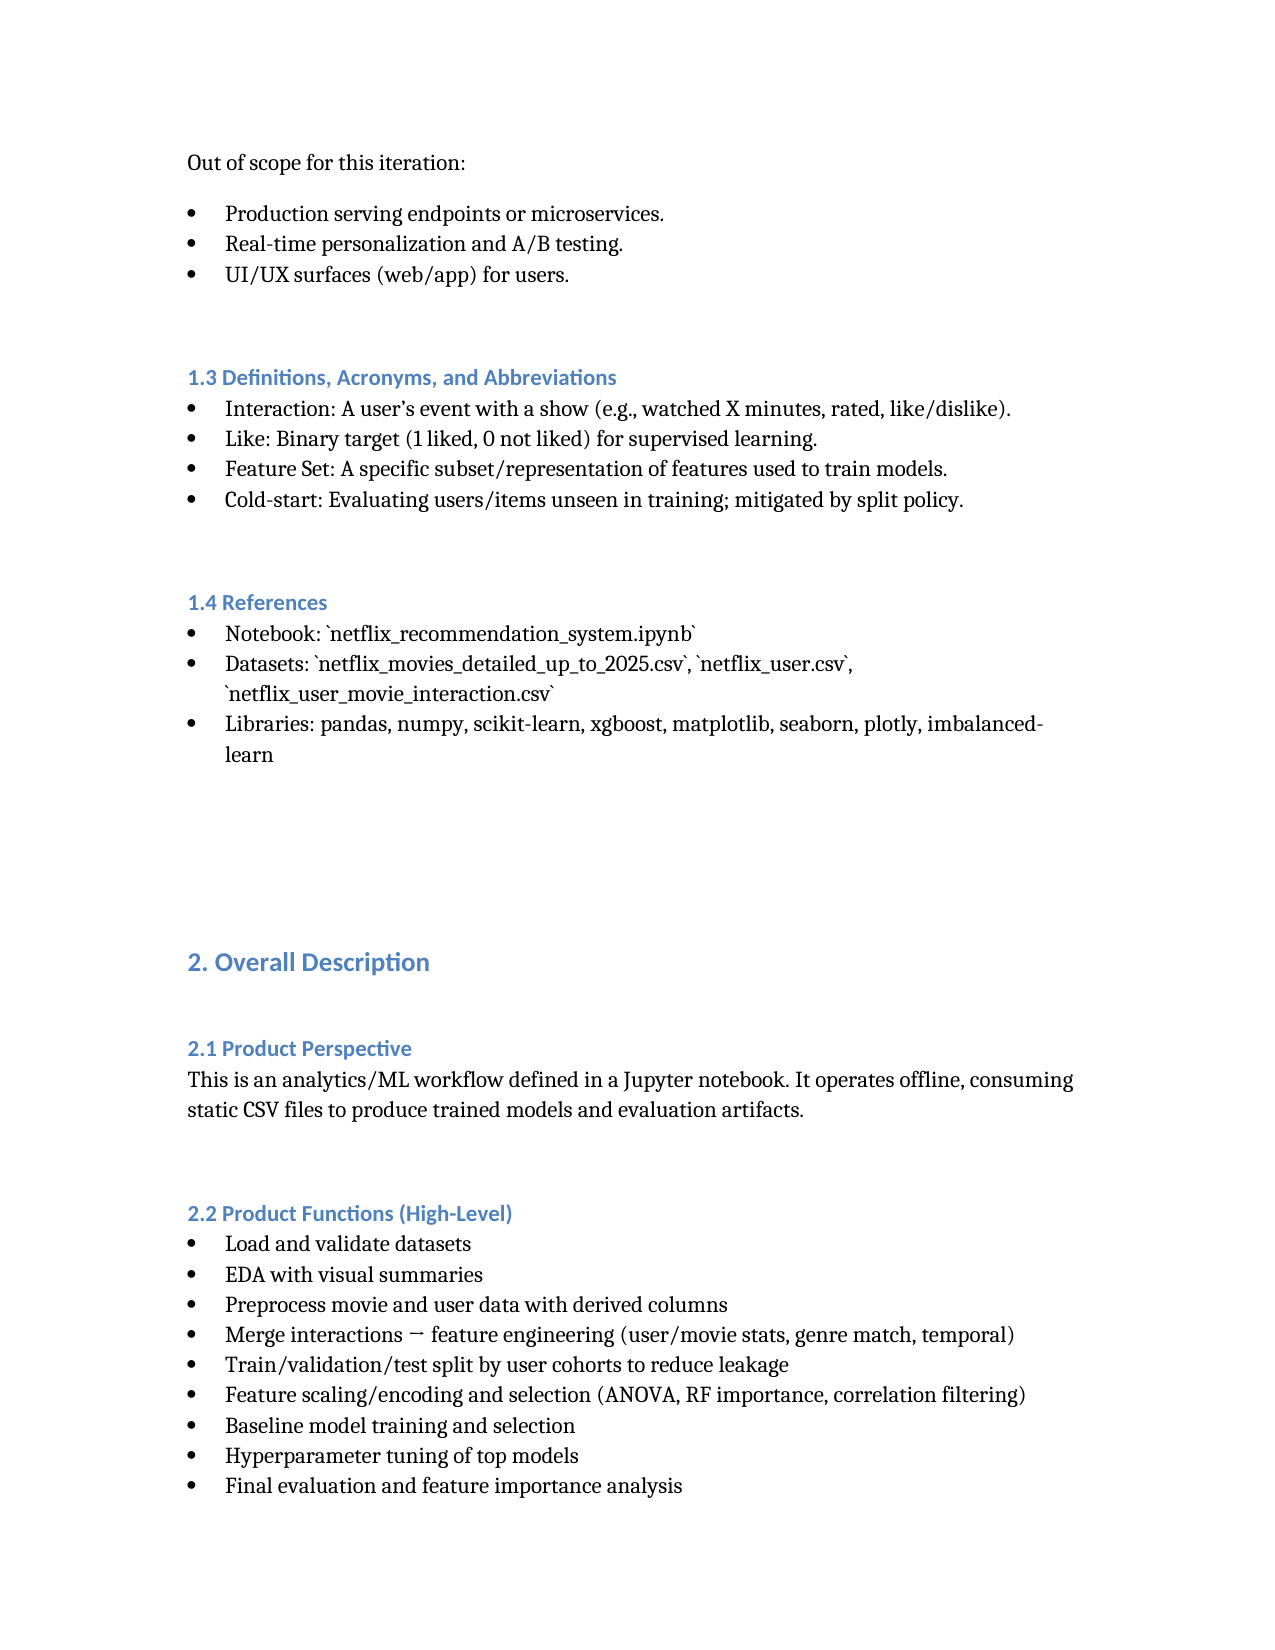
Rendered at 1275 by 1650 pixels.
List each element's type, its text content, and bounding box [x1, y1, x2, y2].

list Interaction: A user’s event with a show (e.g., watched X minutes, rated, like/dislike). [187, 396, 1087, 422]
subtitle 2. Overall Description [187, 946, 1087, 979]
list Datasets: `netflix_movies_detailed_up_to_2025.csv`, `netflix_user.csv`, `netflix_user_movie_interaction.csv` [187, 651, 1087, 707]
subtitle 2.1 Product Perspective [187, 1034, 1087, 1063]
subtitle 2.2 Product Functions (High-Level) [187, 1199, 1087, 1227]
list Like: Binary target (1 liked, 0 not liked) for supervised learning. [187, 426, 1087, 452]
list Train/validation/test split by user cohorts to reduce leakage [187, 1352, 1087, 1378]
subtitle 1.4 References [187, 588, 1087, 616]
list Notebook: `netflix_recommendation_system.ipynb` [187, 621, 1087, 647]
text This is an analytics/ML workflow defined in a Jupyter notebook. It operates offline, consuming static CSV files to produce trained models and evaluation artifacts. [187, 1067, 1087, 1123]
list Production serving endpoints or microservices. [187, 201, 1087, 227]
list Preprocess movie and user data with derived columns [187, 1292, 1087, 1318]
subtitle 1.3 Definitions, Acronyms, and Abbreviations [187, 363, 1087, 392]
list Libraries: pandas, numpy, scikit-learn, xgboost, matplotlib, seaborn, plotly, imbalanced-learn [187, 711, 1087, 768]
list Real-time personalization and A/B testing. [187, 231, 1087, 258]
list Load and validate datasets [187, 1231, 1087, 1258]
text Out of scope for this iteration: [187, 150, 1087, 176]
list Cold-start: Evaluating users/items unseen in training; mitigated by split policy. [187, 486, 1087, 513]
list Merge interactions → feature engineering (user/movie stats, genre match, temporal) [187, 1322, 1087, 1348]
list UI/UX surfaces (web/app) for users. [187, 261, 1087, 288]
list EDA with visual summaries [187, 1261, 1087, 1288]
list Feature scaling/encoding and selection (ANOVA, RF importance, correlation filtering) [187, 1382, 1087, 1409]
list Hyperparameter tuning of top models [187, 1443, 1087, 1469]
list Final evaluation and feature importance analysis [187, 1473, 1087, 1499]
list Feature Set: A specific subset/representation of features used to train models. [187, 456, 1087, 482]
list Baseline model training and selection [187, 1412, 1087, 1439]
